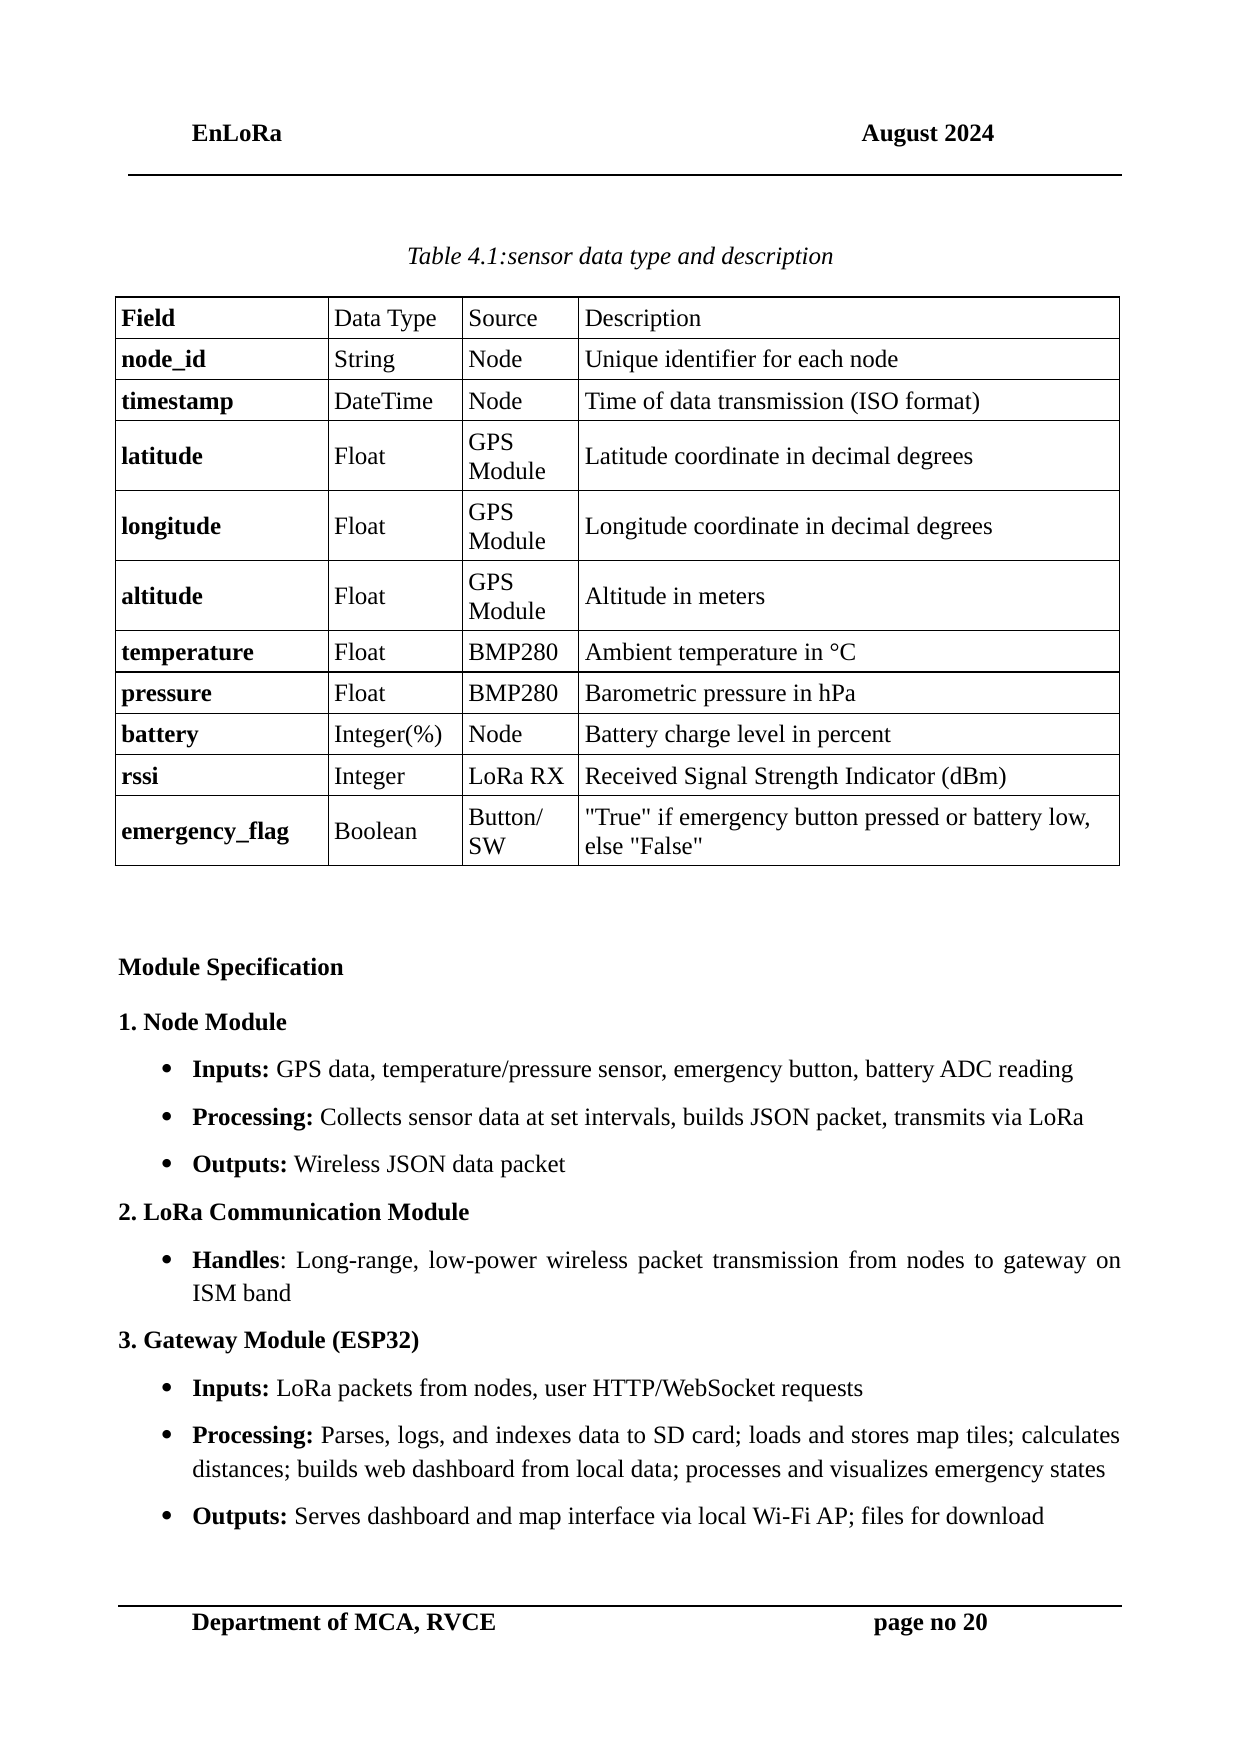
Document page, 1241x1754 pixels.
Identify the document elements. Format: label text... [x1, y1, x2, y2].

table_cell Float [329, 561, 462, 630]
table_cell Time of data transmission (ISO format) [579, 380, 1119, 420]
table_header Description [579, 298, 1119, 338]
table_cell Button/SW [463, 796, 578, 865]
table_cell GPS Module [463, 491, 578, 560]
subtitle Table 4.1:sensor data type and description [118, 241, 1122, 269]
list Inputs: GPS data, temperature/pressure sensor, emergency button, battery ADC reading [162, 1054, 1122, 1083]
table_cell altitude [116, 561, 328, 630]
text 3. Gateway Module (ESP32) [118, 1325, 1122, 1354]
table_cell Altitude in meters [579, 561, 1119, 630]
list Inputs: LoRa packets from nodes, user HTTP/WebSocket requests [162, 1373, 1122, 1402]
table_cell Unique identifier for each node [579, 339, 1119, 379]
table_cell LoRa RX [463, 755, 578, 795]
table_cell Integer(%) [329, 714, 462, 754]
table_cell emergency_flag [116, 796, 328, 865]
list Outputs: Serves dashboard and map interface via local Wi-Fi AP; files for download [162, 1501, 1122, 1530]
table_cell Node [463, 714, 578, 754]
table_cell Ambient temperature in °C [579, 631, 1119, 671]
table_header Source [463, 298, 578, 338]
table_cell pressure [116, 673, 328, 713]
table_cell GPS Module [463, 561, 578, 630]
table_cell longitude [116, 491, 328, 560]
text 2. LoRa Communication Module [118, 1197, 1122, 1226]
table_cell BMP280 [463, 673, 578, 713]
table_cell BMP280 [463, 631, 578, 671]
table_cell Latitude coordinate in decimal degrees [579, 421, 1119, 490]
table_cell node_id [116, 339, 328, 379]
table_cell Longitude coordinate in decimal degrees [579, 491, 1119, 560]
table_cell Boolean [329, 796, 462, 865]
table_cell Float [329, 673, 462, 713]
text 1. Node Module [118, 1007, 1122, 1036]
subtitle Module Specification [118, 952, 1066, 981]
list Outputs: Wireless JSON data packet [162, 1149, 1122, 1178]
table_cell Node [463, 380, 578, 420]
table_cell Float [329, 491, 462, 560]
table_cell rssi [116, 755, 328, 795]
table_cell Battery charge level in percent [579, 714, 1119, 754]
table_cell Float [329, 421, 462, 490]
table_cell Received Signal Strength Indicator (dBm) [579, 755, 1119, 795]
table_cell timestamp [116, 380, 328, 420]
table_cell String [329, 339, 462, 379]
table_cell DateTime [329, 380, 462, 420]
list Handles: Long-range, low-power wireless packet transmission from nodes to gateway on ISM band [162, 1245, 1122, 1307]
list Processing: Collects sensor data at set intervals, builds JSON packet, transmits via LoRa [162, 1102, 1122, 1131]
table_cell latitude [116, 421, 328, 490]
table_cell "True" if emergency button pressed or battery low, else "False" [579, 796, 1119, 865]
table_cell temperature [116, 631, 328, 671]
table_cell Barometric pressure in hPa [579, 673, 1119, 713]
table_cell Node [463, 339, 578, 379]
table_cell GPS Module [463, 421, 578, 490]
table_cell Float [329, 631, 462, 671]
table_cell battery [116, 714, 328, 754]
table_header Data Type [329, 298, 462, 338]
list Processing: Parses, logs, and indexes data to SD card; loads and stores map tiles; calculates distances; builds web dashboard from local data; processes and visualizes emergency states [162, 1421, 1122, 1482]
table_cell Integer [329, 755, 462, 795]
table_header Field [116, 298, 328, 338]
